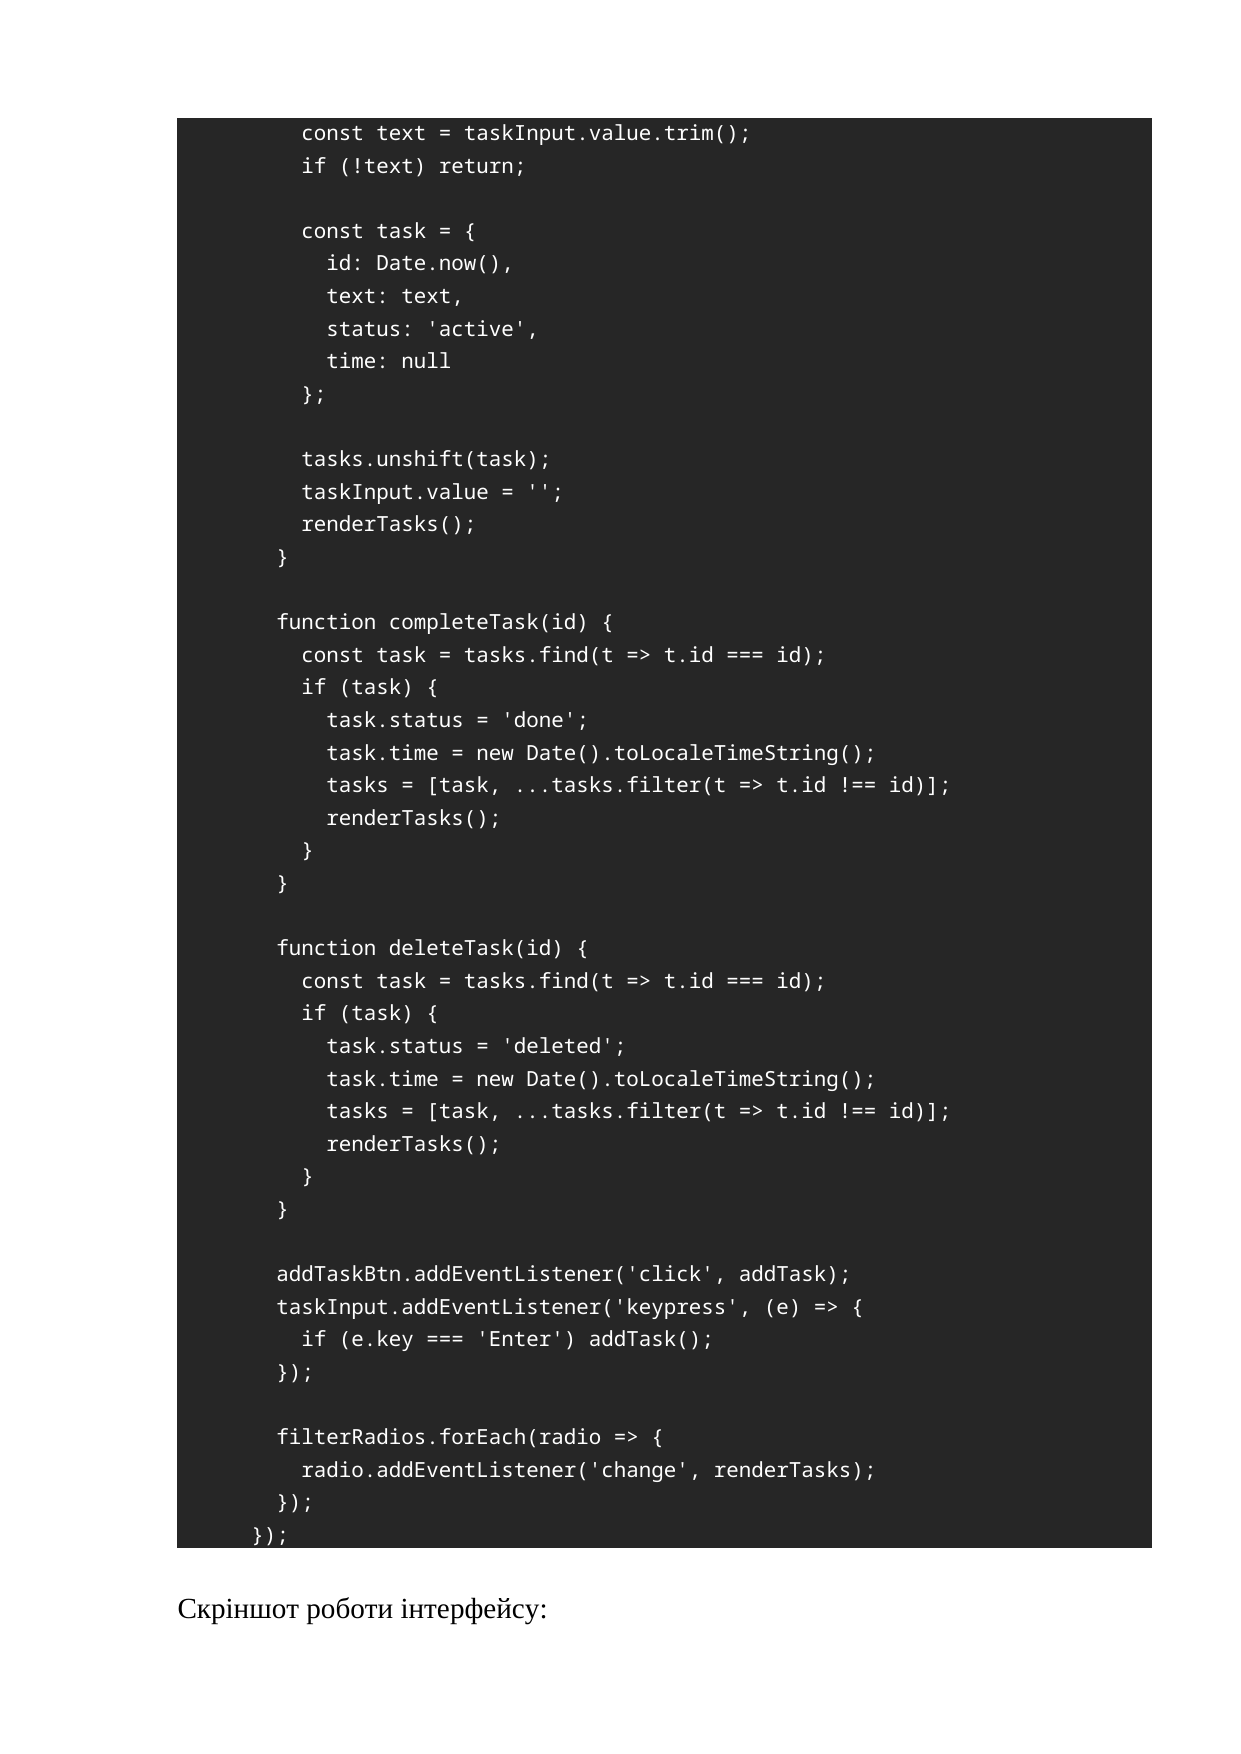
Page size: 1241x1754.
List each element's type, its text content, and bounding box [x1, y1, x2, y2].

text renderTasks(); [177, 509, 1152, 538]
text tasks = [task, ...tasks.filter(t => t.id !== id)]; [177, 770, 1152, 799]
text tasks = [task, ...tasks.filter(t => t.id !== id)]; [177, 1096, 1152, 1125]
text Скріншот роботи інтерфейсу: [177, 1591, 1152, 1625]
text text: text, [177, 281, 1152, 309]
text if (task) { [177, 672, 1152, 701]
text } [177, 542, 1152, 570]
text task.time = new Date().toLocaleTimeString(); [177, 738, 1152, 766]
text taskInput.value = ''; [177, 477, 1152, 505]
text id: Date.now(), [177, 248, 1152, 277]
text if (e.key === 'Enter') addTask(); [177, 1324, 1152, 1353]
text filterRadios.forEach(radio => { [177, 1422, 1152, 1451]
text time: null [177, 346, 1152, 375]
text task.time = new Date().toLocaleTimeString(); [177, 1064, 1152, 1092]
text } [177, 868, 1152, 896]
text if (task) { [177, 998, 1152, 1027]
text renderTasks(); [177, 803, 1152, 831]
text addTaskBtn.addEventListener('click', addTask); [177, 1259, 1152, 1288]
text } [177, 1194, 1152, 1222]
text task.status = 'done'; [177, 705, 1152, 733]
text const task = tasks.find(t => t.id === id); [177, 966, 1152, 994]
text task.status = 'deleted'; [177, 1031, 1152, 1059]
text tasks.unshift(task); [177, 444, 1152, 473]
text function completeTask(id) { [177, 607, 1152, 636]
text const text = taskInput.value.trim(); [177, 118, 1152, 147]
text status: 'active', [177, 314, 1152, 342]
text taskInput.addEventListener('keypress', (e) => { [177, 1292, 1152, 1320]
text }); [177, 1520, 1152, 1548]
text }); [177, 1357, 1152, 1386]
text const task = tasks.find(t => t.id === id); [177, 640, 1152, 668]
text }; [177, 379, 1152, 407]
text function deleteTask(id) { [177, 933, 1152, 962]
text }); [177, 1487, 1152, 1516]
text const task = { [177, 216, 1152, 244]
text if (!text) return; [177, 151, 1152, 179]
text radio.addEventListener('change', renderTasks); [177, 1455, 1152, 1483]
text } [177, 835, 1152, 864]
text } [177, 1161, 1152, 1190]
text renderTasks(); [177, 1129, 1152, 1157]
